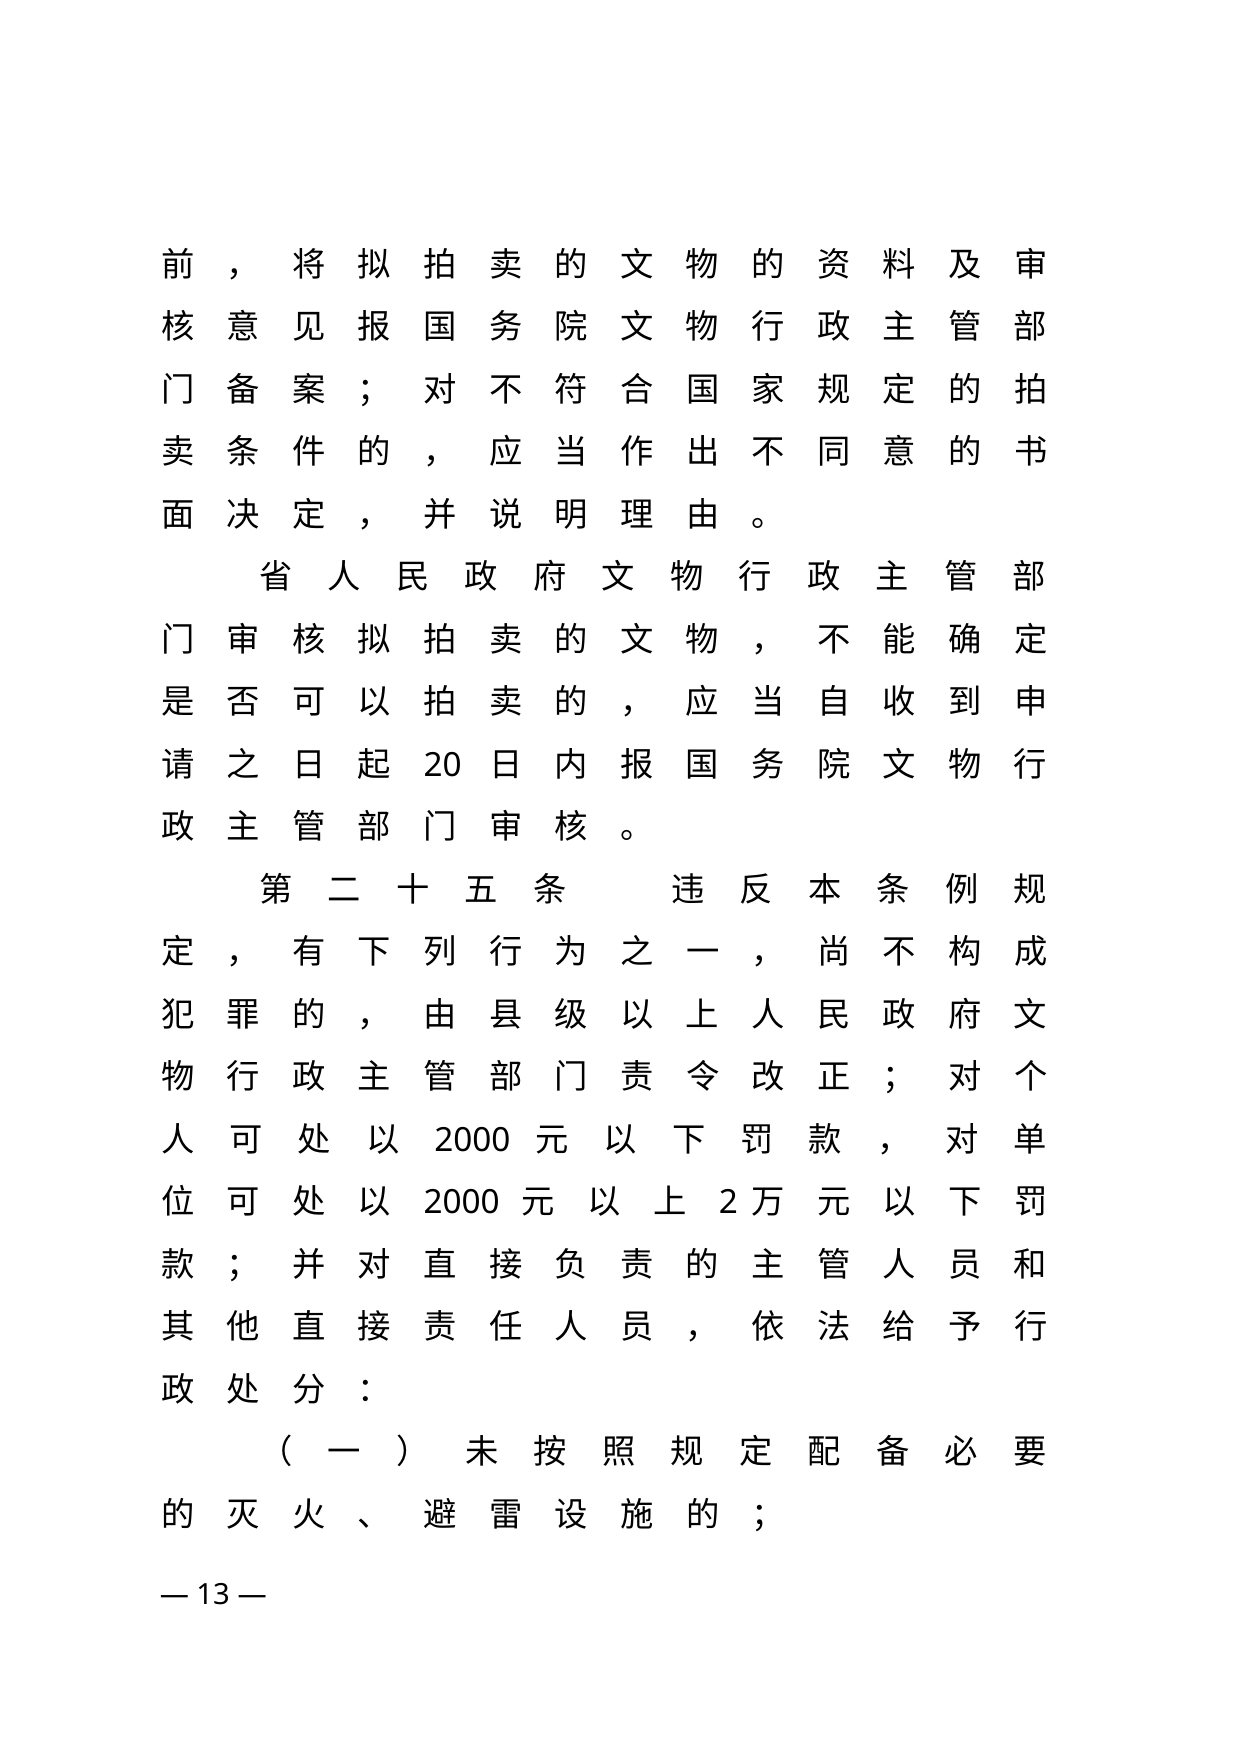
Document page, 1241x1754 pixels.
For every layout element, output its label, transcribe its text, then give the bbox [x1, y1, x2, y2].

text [161, 231, 1079, 543]
text （一）未按照规定配备必要的灭火、避雷设施的； [161, 1418, 1079, 1543]
text 第二十五条 违反本条例规定，有下列行为之一，尚不构成犯罪的，由县级以上人民政府文物行政主管部门责令改正；对个人可处以2000元以下罚款，对单位可处以2000元以上2万元以下罚款；并对直接负责的主管人员和其他直接责任人员，依法给予行政处分： [161, 856, 1079, 1418]
text 省人民政府文物行政主管部门审核拟拍卖的文物，不能确定是否可以拍卖的，应当自收到申请之日起20日内报国务院文物行政主管部门审核。 [161, 543, 1079, 856]
